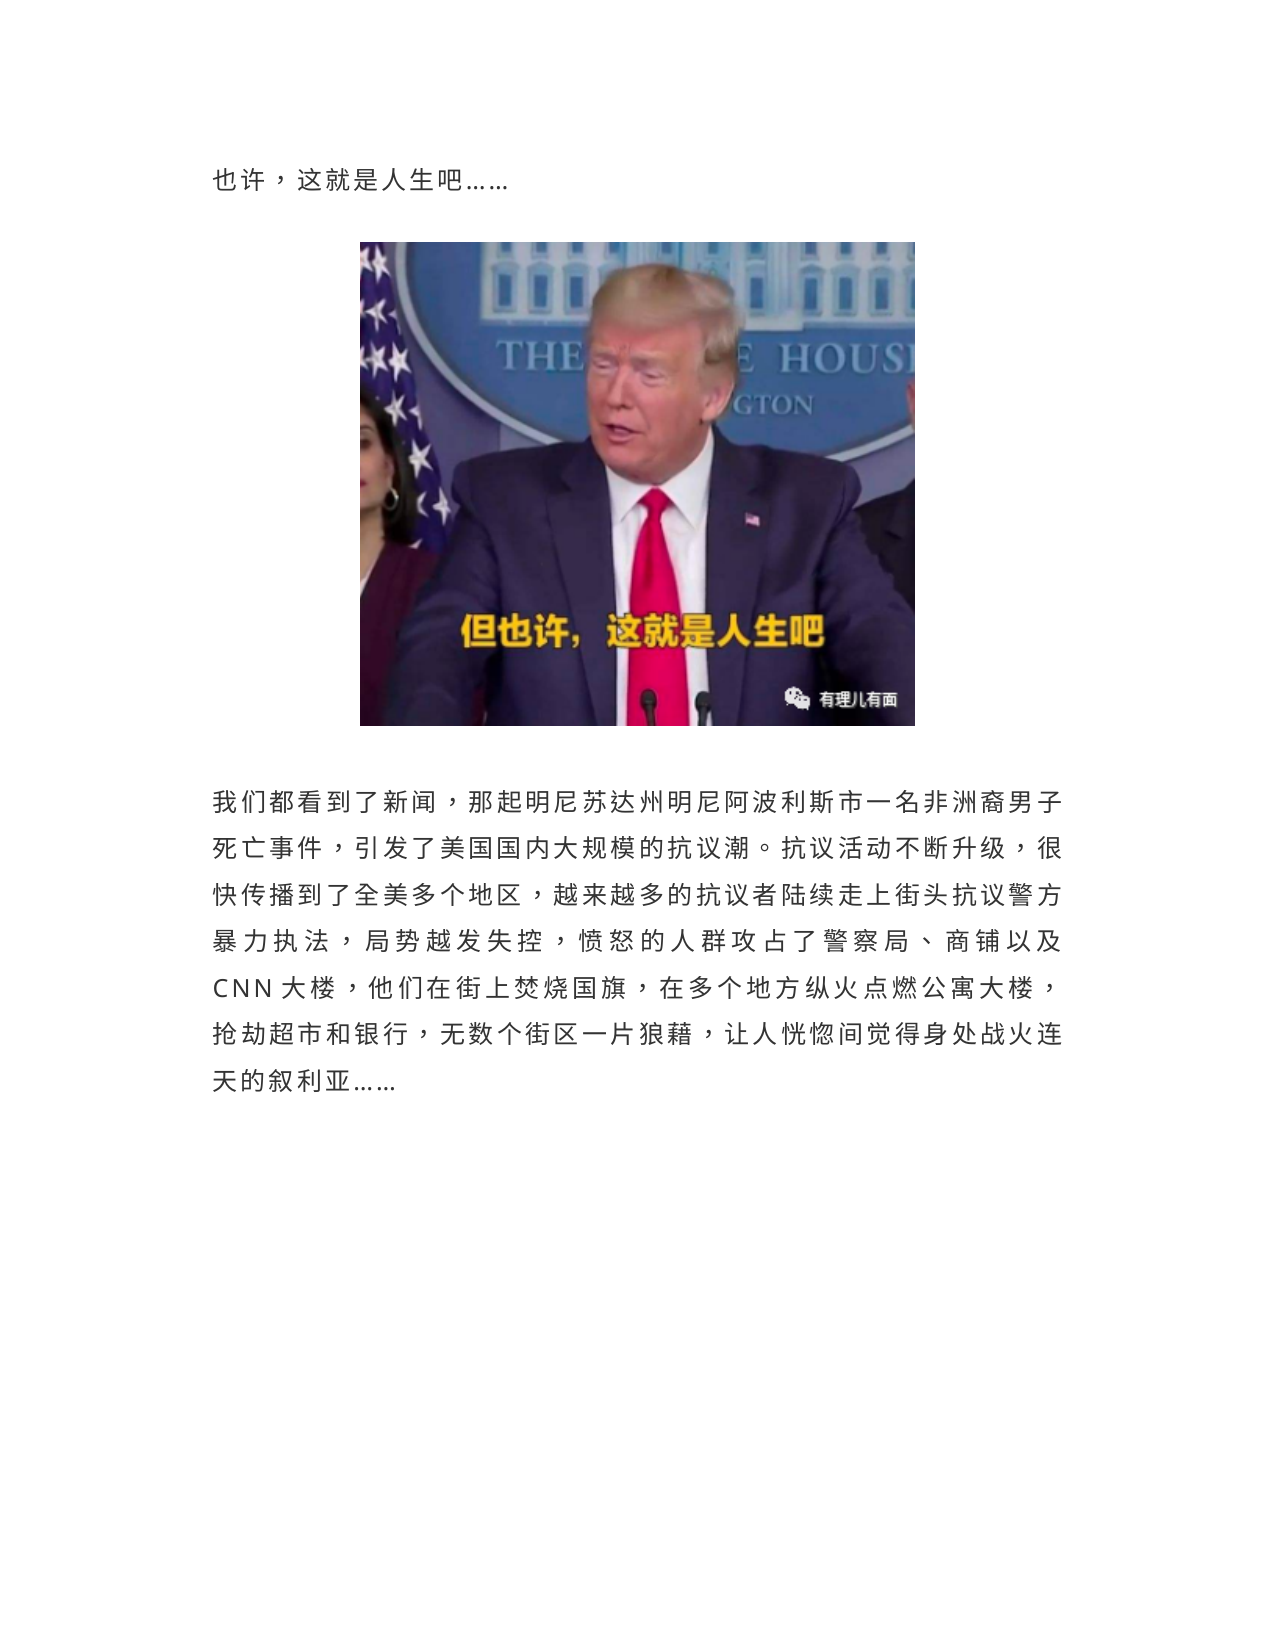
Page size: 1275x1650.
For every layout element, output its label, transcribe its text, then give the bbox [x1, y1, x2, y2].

text 也许，这就是人生吧…… [212, 150, 1062, 196]
text 我们都看到了新闻，那起明尼苏达州明尼阿波利斯市一名非洲裔男子死亡事件，引发了美国国内大规模的抗议潮。抗议活动不断升级，很快传播到了全美多个地区，越来越多的抗议者陆续走上街头抗议警方暴力执法，局势越发失控，愤怒的人群攻占了警察局、商铺以及CNN大楼，他们在街上焚烧国旗，在多个地方纵火点燃公寓大楼，抢劫超市和银行，无数个街区一片狼藉，让人恍惚间觉得身处战火连天的叙利亚…… [212, 772, 1062, 1097]
picture [360, 242, 915, 726]
